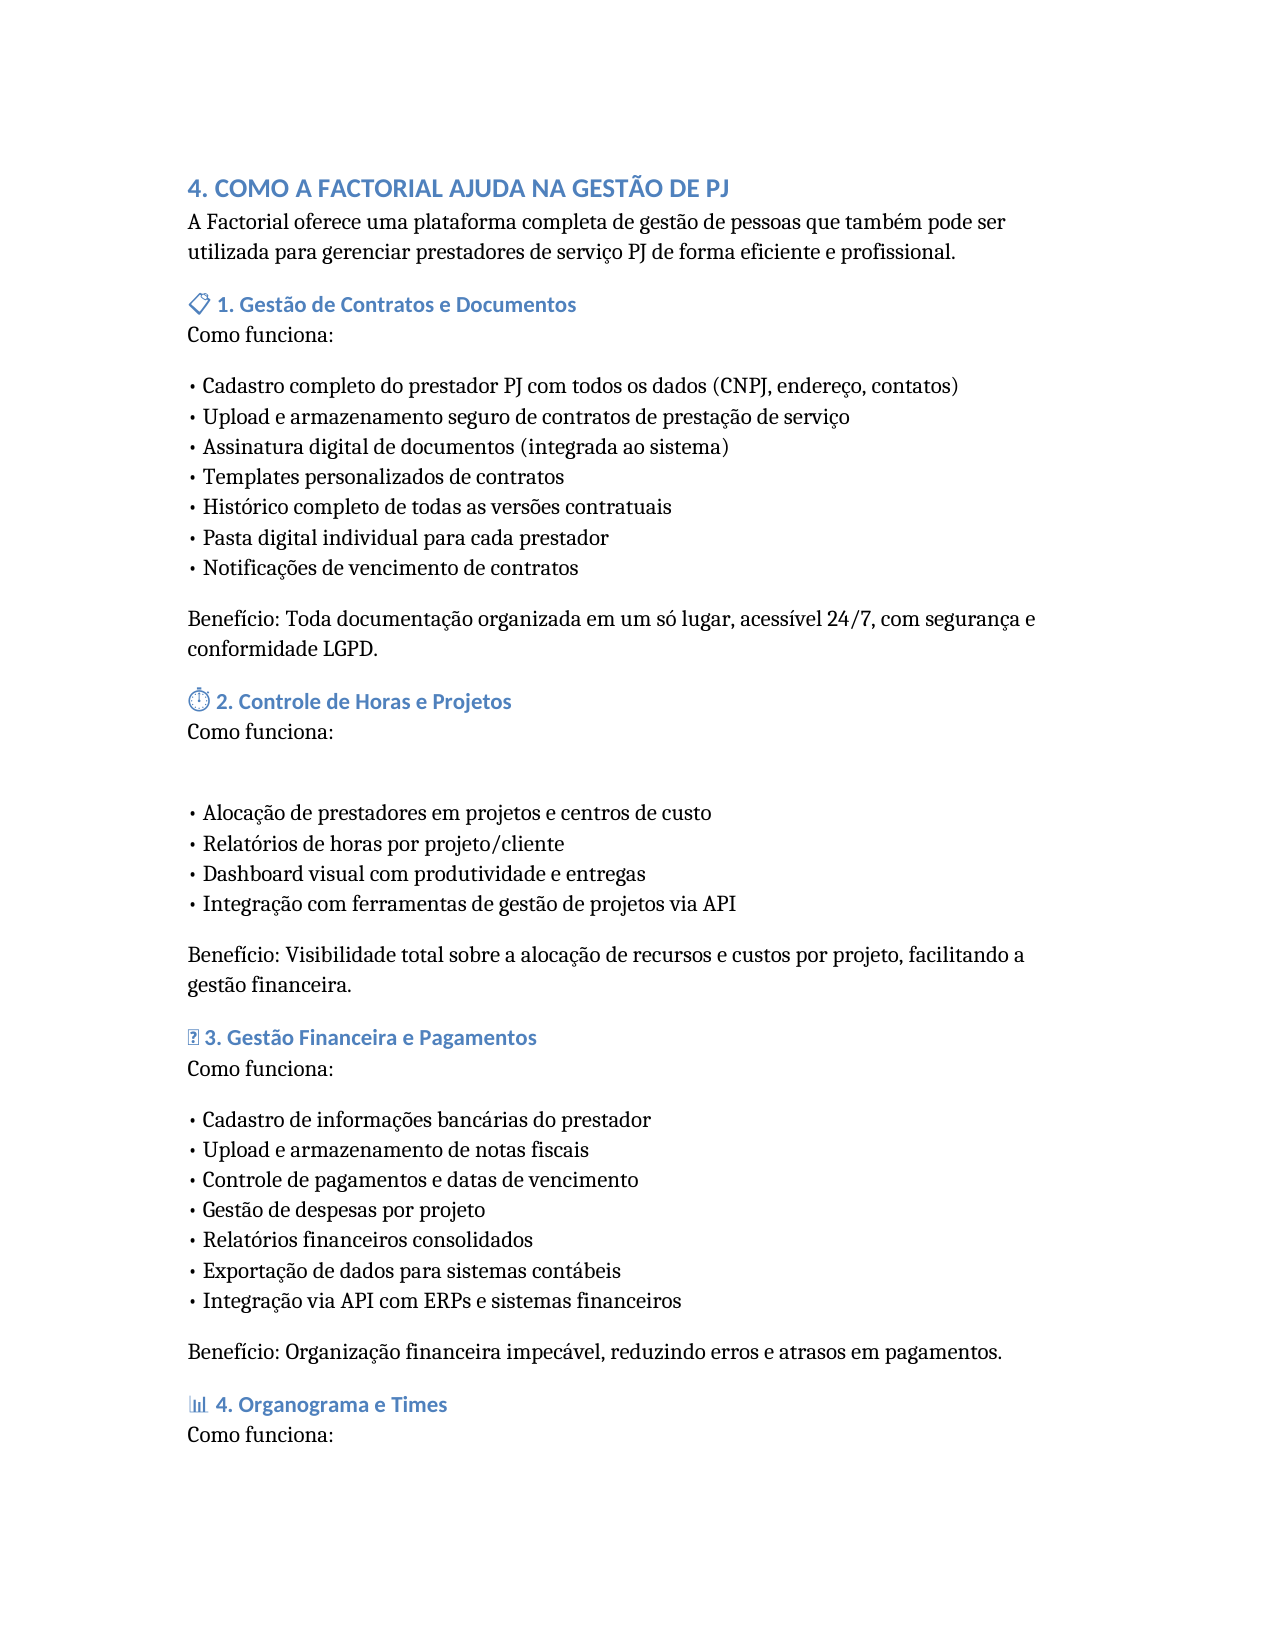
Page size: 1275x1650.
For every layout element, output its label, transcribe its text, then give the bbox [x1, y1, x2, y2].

subtitle 📊 4. Organograma e Times [187, 1390, 1087, 1418]
text • Alocação de prestadores em projetos e centros de custo • Relatórios de horas por projeto/cliente • Dashboard visual com produtividade e entregas • Integração com ferramentas de gestão de projetos via API [187, 770, 1087, 917]
subtitle 📋 1. Gestão de Contratos e Documentos [187, 290, 1087, 318]
text Benefício: Visibilidade total sobre a alocação de recursos e custos por projeto, facilitando a gestão financeira. [187, 942, 1087, 998]
text Benefício: Organização financeira impecável, reduzindo erros e atrasos em pagamentos. [187, 1339, 1087, 1365]
text A Factorial oferece uma plataforma completa de gestão de pessoas que também pode ser utilizada para gerenciar prestadores de serviço PJ de forma eficiente e profissional. [187, 209, 1087, 265]
text Como funciona: [187, 1422, 1087, 1448]
text Como funciona: [187, 1055, 1087, 1082]
text Benefício: Toda documentação organizada em um só lugar, acessível 24/7, com segurança e conformidade LGPD. [187, 606, 1087, 662]
subtitle 4. COMO A FACTORIAL AJUDA NA GESTÃO DE PJ [187, 171, 1087, 204]
subtitle 💵 3. Gestão Financeira e Pagamentos [187, 1023, 1087, 1051]
text Como funciona: [187, 322, 1087, 348]
subtitle ⏱️ 2. Controle de Horas e Projetos [187, 687, 1087, 715]
text Como funciona: [187, 719, 1087, 745]
text • Cadastro de informações bancárias do prestador • Upload e armazenamento de notas fiscais • Controle de pagamentos e datas de vencimento • Gestão de despesas por projeto • Relatórios financeiros consolidados • Exportação de dados para sistemas contábeis • Integração via API com ERPs e sistemas financeiros [187, 1106, 1087, 1314]
text • Cadastro completo do prestador PJ com todos os dados (CNPJ, endereço, contatos) • Upload e armazenamento seguro de contratos de prestação de serviço • Assinatura digital de documentos (integrada ao sistema) • Templates personalizados de contratos • Histórico completo de todas as versões contratuais • Pasta digital individual para cada prestador • Notificações de vencimento de contratos [187, 373, 1087, 581]
